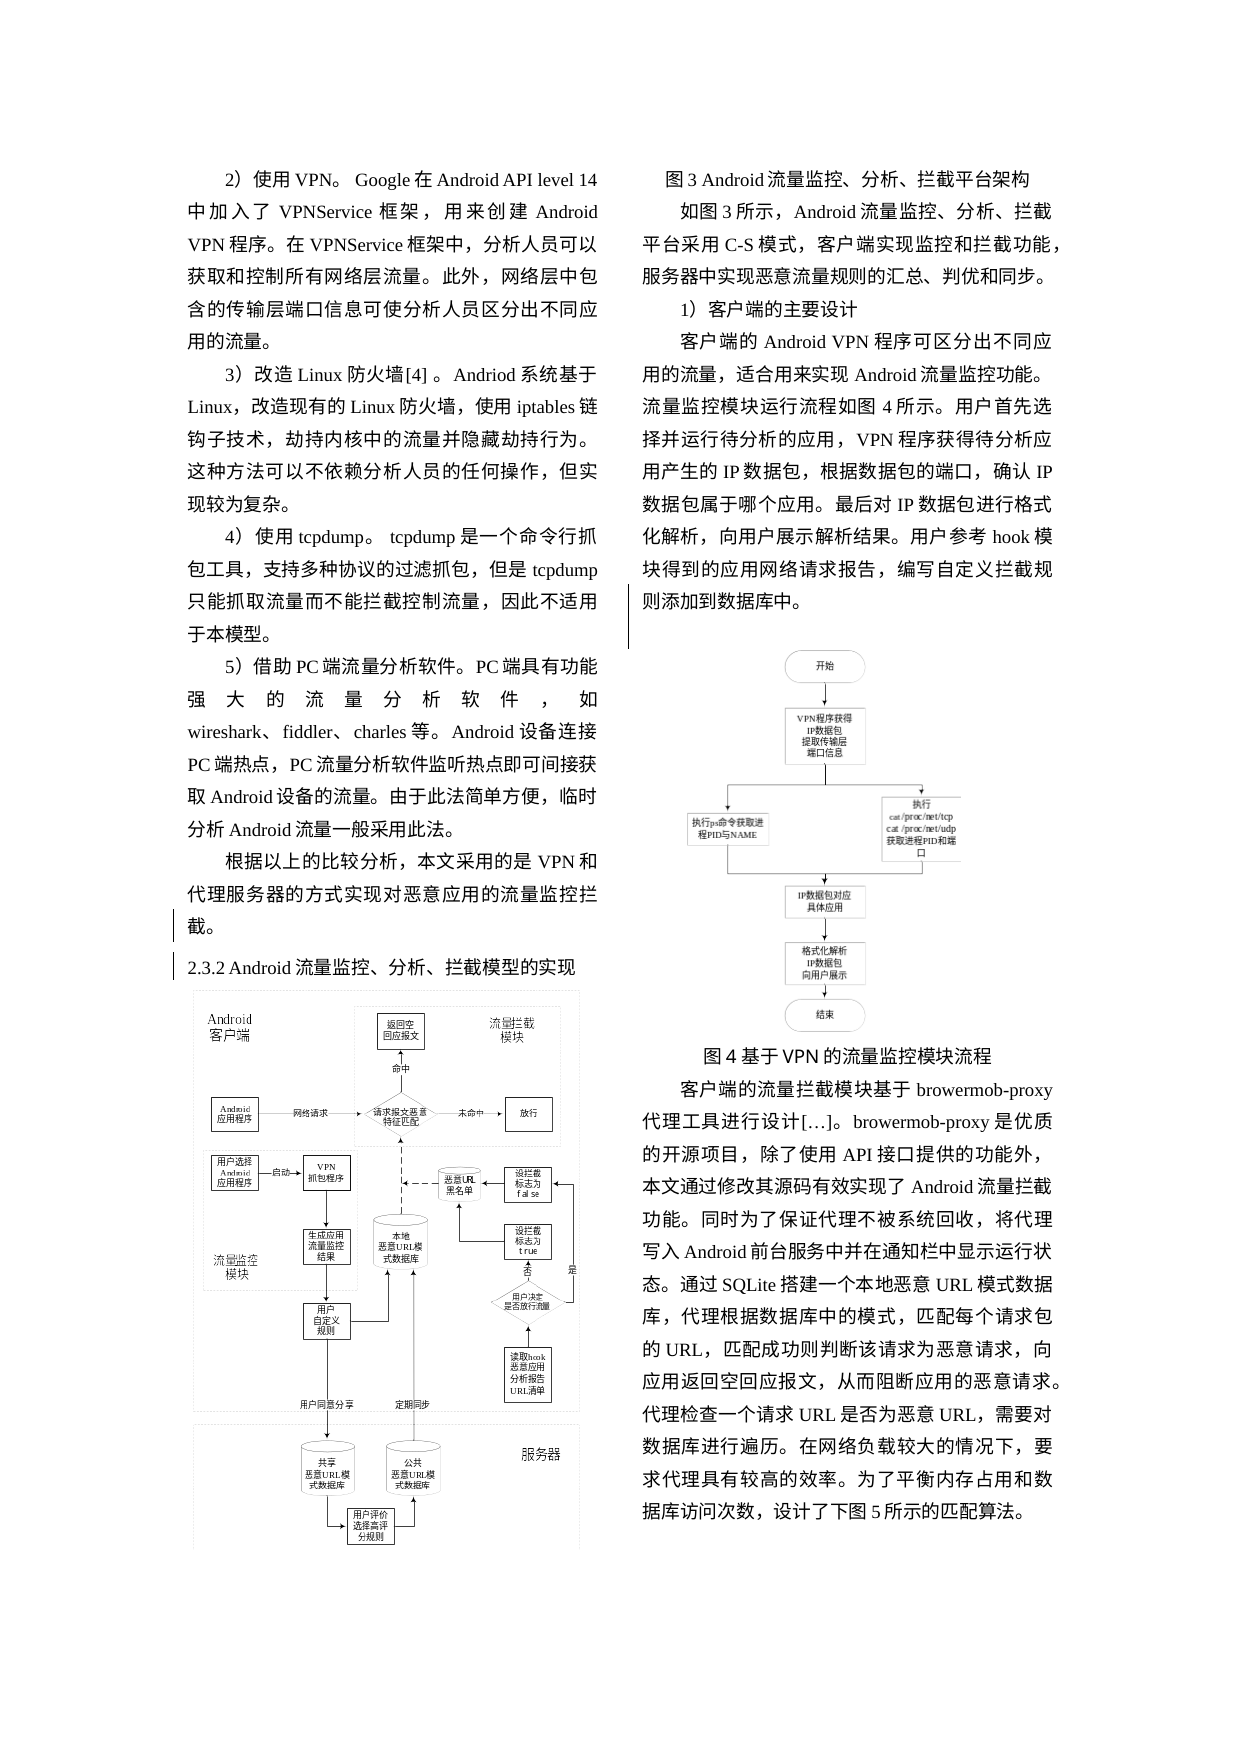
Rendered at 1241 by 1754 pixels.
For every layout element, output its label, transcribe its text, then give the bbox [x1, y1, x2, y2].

text 根据以上的比较分析，本文采用的是VPN和代理服务器的方式实现对恶意应用的流量监控拦截。 [187, 844, 598, 942]
text 如图3所示，Android流量监控、分析、拦截平台采用C-S模式，客户端实现监控和拦截功能，服务器中实现恶意流量规则的汇总、判优和同步。 [642, 194, 1053, 292]
text 客户端的Android VPN程序可区分出不同应用的流量，适合用来实现Android流量监控功能。流量监控模块运行流程如图4所示。用户首先选择并运行待分析的应用，VPN程序获得待分析应用产生的IP数据包，根据数据包的端口，确认IP数据包属于哪个应用。最后对IP数据包进行格式化解析，向用户展示解析结果。用户参考hook模块得到的应用网络请求报告，编写自定义拦截规则添加到数据库中。 [642, 324, 1053, 617]
text 图4 基于VPN的流量监控模块流程 [642, 1039, 1053, 1072]
text 2）使用VPN。 Google在Android API level 14中加入了VPNService框架，用来创建Android VPN程序。在VPNService框架中，分析人员可以获取和控制所有网络层流量。此外，网络层中包含的传输层端口信息可使分析人员区分出不同应用的流量。 [187, 162, 598, 357]
text 客户端的流量拦截模块基于browermob-proxy代理工具进行设计[…]。browermob-proxy是优质的开源项目，除了使用API接口提供的功能外，本文通过修改其源码有效实现了Android流量拦截功能。同时为了保证代理不被系统回收，将代理写入Android前台服务中并在通知栏中显示运行状态。通过SQLite搭建一个本地恶意URL模式数据库，代理根据数据库中的模式，匹配每个请求包的URL，匹配成功则判断该请求为恶意请求，向应用返回空回应报文，从而阻断应用的恶意请求。代理检查一个请求URL是否为恶意URL，需要对数据库进行遍历。在网络负载较大的情况下，要求代理具有较高的效率。为了平衡内存占用和数据库访问次数，设计了下图5所示的匹配算法。 [642, 1072, 1053, 1527]
text 图3 Android流量监控、分析、拦截平台架构 [642, 162, 1053, 194]
text 4）使用tcpdump。 tcpdump是一个命令行抓包工具，支持多种协议的过滤抓包，但是tcpdump只能抓取流量而不能拦截控制流量，因此不适用于本模型。 [187, 519, 598, 649]
text 2.3.2 Android流量监控、分析、拦截模型的实现 [187, 952, 598, 979]
text 1）客户端的主要设计 [642, 292, 1053, 324]
text 5）借助PC端流量分析软件。PC端具有功能强大的流量分析软件，如wireshark、fiddler、charles等。Android设备连接PC端热点，PC流量分析软件监听热点即可间接获取Android设备的流量。由于此法简单方便，临时分析Android流量一般采用此法。 [187, 649, 598, 844]
text 3）改造Linux防火墙[4] 。Andriod系统基于Linux，改造现有的Linux防火墙，使用iptables链钩子技术，劫持内核中的流量并隐藏劫持行为。这种方法可以不依赖分析人员的任何操作，但实现较为复杂。 [187, 357, 598, 519]
